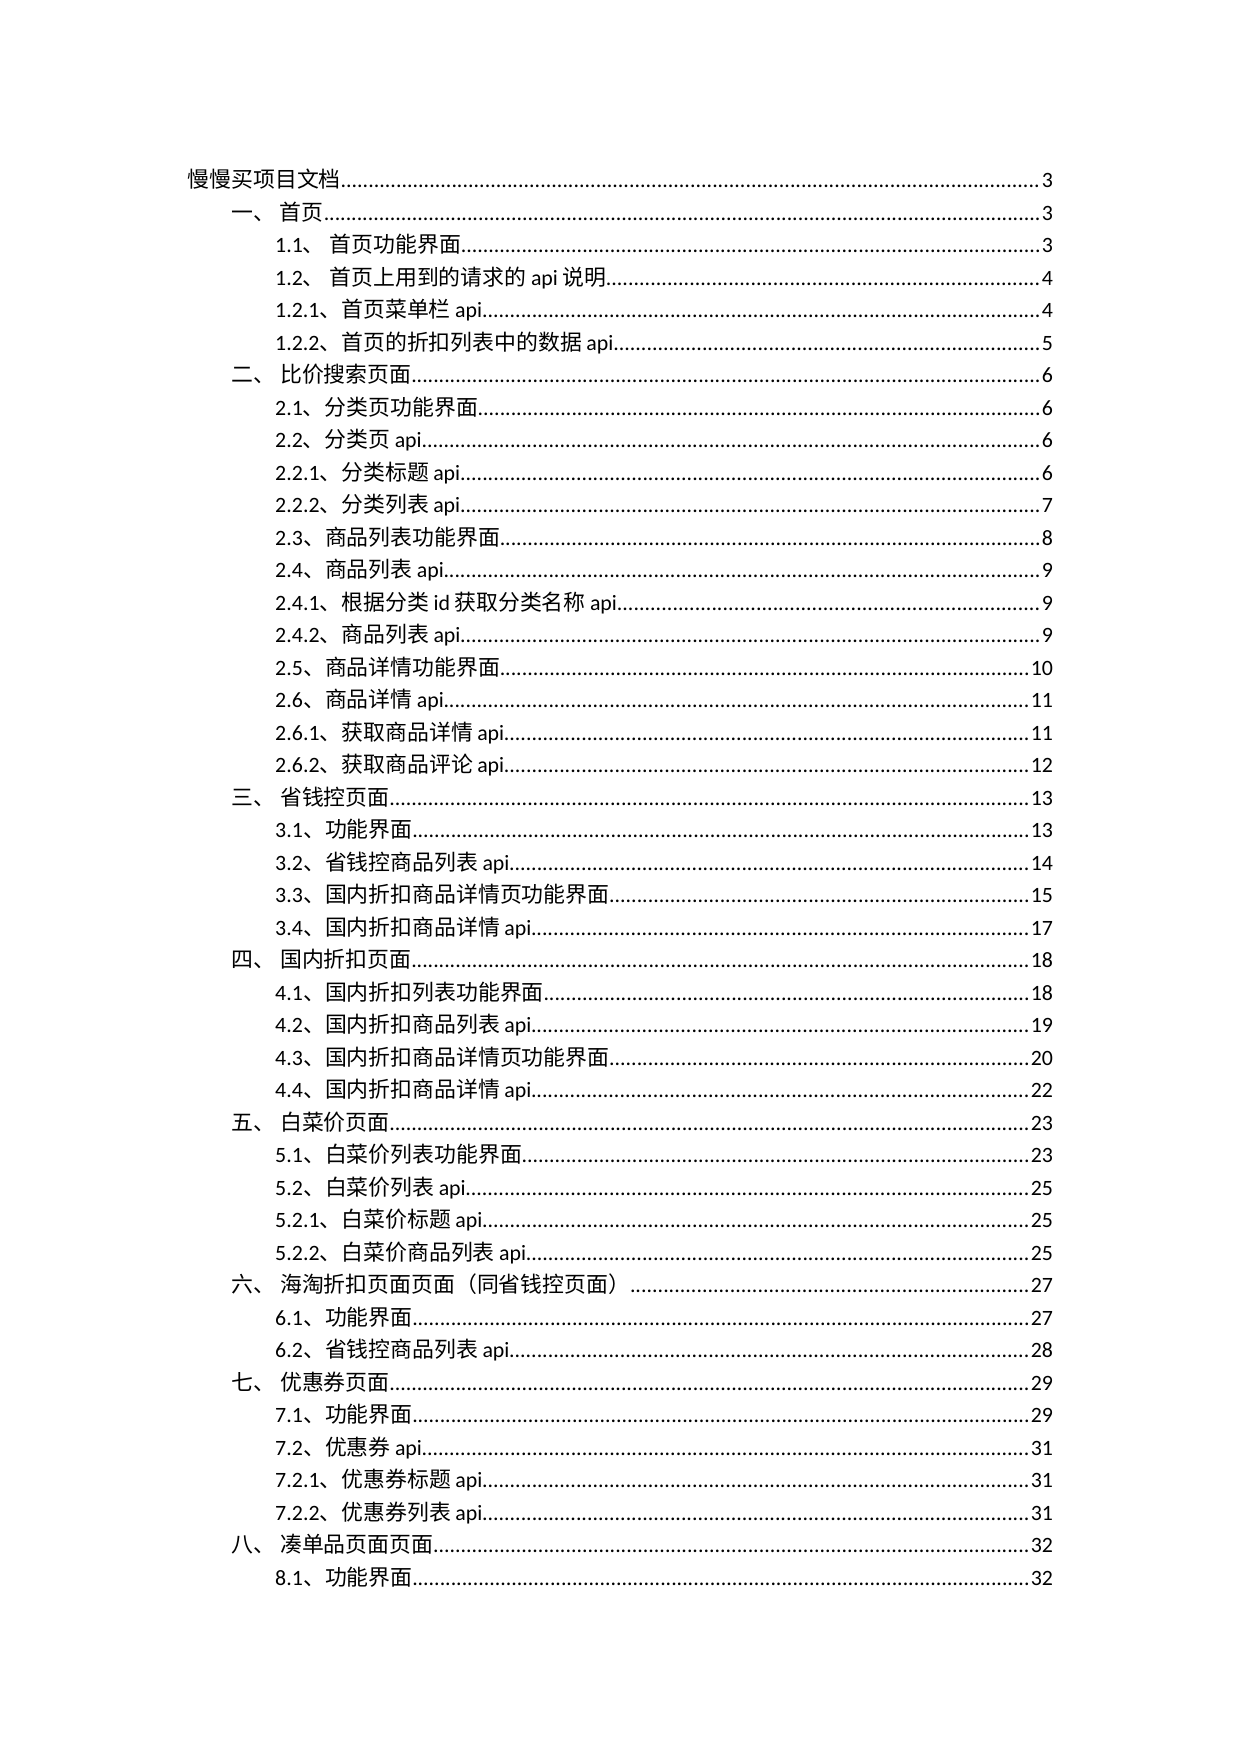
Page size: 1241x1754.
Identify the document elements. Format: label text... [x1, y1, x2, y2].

text 七、 优惠券页面 29 [231, 1364, 1053, 1397]
text 2.6、商品详情api 11 [275, 682, 1053, 714]
text 2.6.2、获取商品评论api 12 [275, 747, 1053, 779]
text 2.2、分类页api 6 [275, 422, 1053, 454]
text 1.1、 首页功能界面 3 [275, 227, 1053, 259]
text 3.1、功能界面 13 [275, 812, 1053, 844]
text 5.2.2、白菜价商品列表api 25 [275, 1234, 1053, 1267]
text 4.4、国内折扣商品详情api 22 [275, 1072, 1053, 1104]
text 5.2、白菜价列表api 25 [275, 1169, 1053, 1202]
text 5.1、白菜价列表功能界面 23 [275, 1137, 1053, 1169]
text 4.2、国内折扣商品列表api 19 [275, 1007, 1053, 1039]
text 八、 凑单品页面页面 32 [231, 1527, 1053, 1559]
text 7.1、功能界面 29 [275, 1397, 1053, 1429]
text 5.2.1、白菜价标题api 25 [275, 1202, 1053, 1234]
text 6.1、功能界面 27 [275, 1299, 1053, 1332]
text 2.5、商品详情功能界面 10 [275, 649, 1053, 682]
text 2.4.2、商品列表api 9 [275, 617, 1053, 649]
text 7.2.2、优惠券列表api 31 [275, 1494, 1053, 1527]
text 2.4.1、根据分类id获取分类名称api 9 [275, 584, 1053, 617]
text 2.1、分类页功能界面 6 [275, 389, 1053, 422]
text 二、 比价搜索页面 6 [231, 357, 1053, 389]
text 3.2、省钱控商品列表api 14 [275, 844, 1053, 877]
text 2.4、商品列表api 9 [275, 552, 1053, 584]
text 1.2.1、首页菜单栏api 4 [275, 292, 1053, 324]
text 3.3、国内折扣商品详情页功能界面 15 [275, 877, 1053, 909]
text 三、 省钱控页面 13 [231, 779, 1053, 812]
text 2.6.1、获取商品详情api 11 [275, 714, 1053, 747]
text 慢慢买项目文档 3 [187, 162, 1053, 194]
text 2.3、商品列表功能界面 8 [275, 519, 1053, 552]
text 4.3、国内折扣商品详情页功能界面 20 [275, 1039, 1053, 1072]
text 8.1、功能界面 32 [275, 1559, 1053, 1592]
text 四、 国内折扣页面 18 [231, 942, 1053, 974]
text 1.2、 首页上用到的请求的api说明 4 [275, 259, 1053, 292]
text 7.2、优惠券api 31 [275, 1429, 1053, 1462]
text 3.4、国内折扣商品详情api 17 [275, 909, 1053, 942]
text 4.1、国内折扣列表功能界面 18 [275, 974, 1053, 1007]
text 1.2.2、首页的折扣列表中的数据api 5 [275, 324, 1053, 357]
text 五、 白菜价页面 23 [231, 1104, 1053, 1137]
text 一、 首页 3 [231, 194, 1053, 227]
text 2.2.1、分类标题api 6 [275, 454, 1053, 487]
text 6.2、省钱控商品列表api 28 [275, 1332, 1053, 1364]
text 7.2.1、优惠券标题api 31 [275, 1462, 1053, 1494]
text 2.2.2、分类列表api 7 [275, 487, 1053, 519]
text 六、 海淘折扣页面页面（同省钱控页面） 27 [231, 1267, 1053, 1299]
